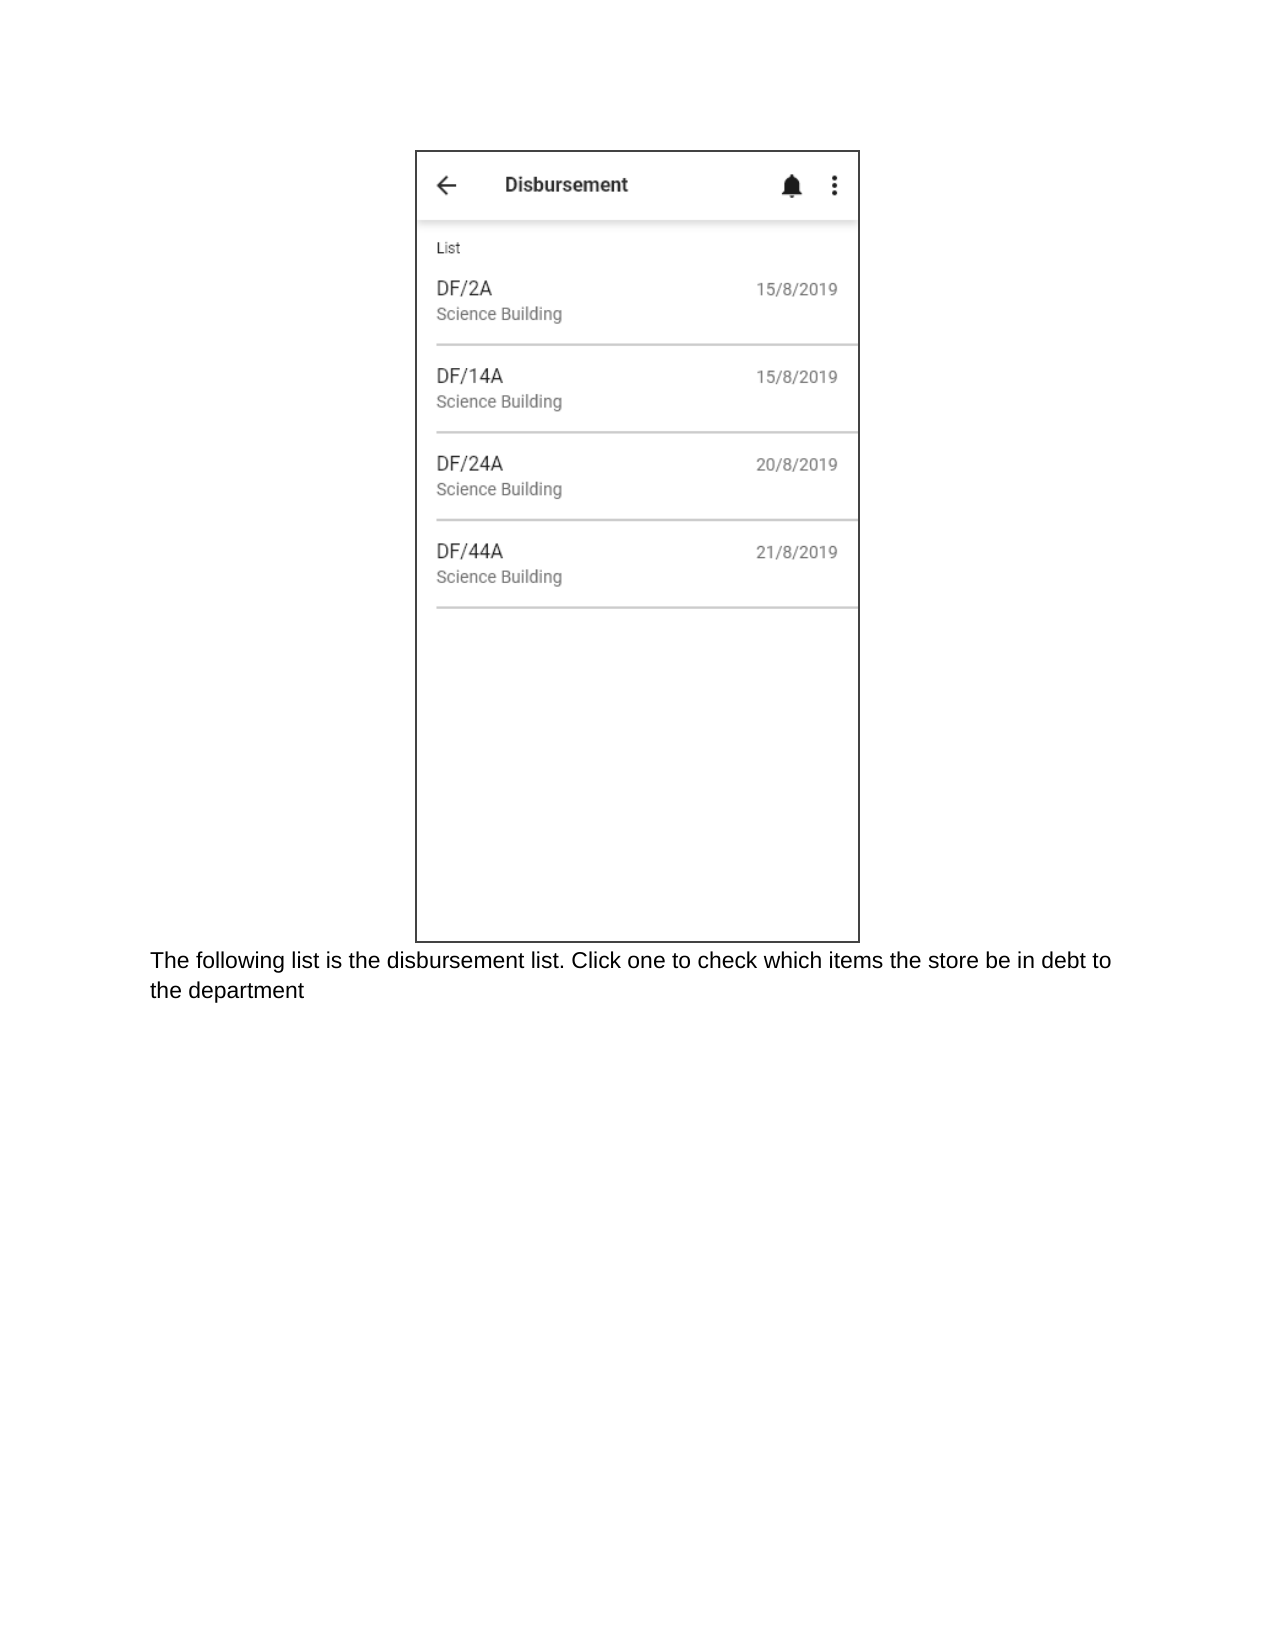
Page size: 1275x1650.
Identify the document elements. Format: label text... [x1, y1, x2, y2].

text The following list is the disbursement list. Click one to check which items the store be in debt to the department [150, 947, 1125, 1003]
picture [417, 152, 858, 941]
